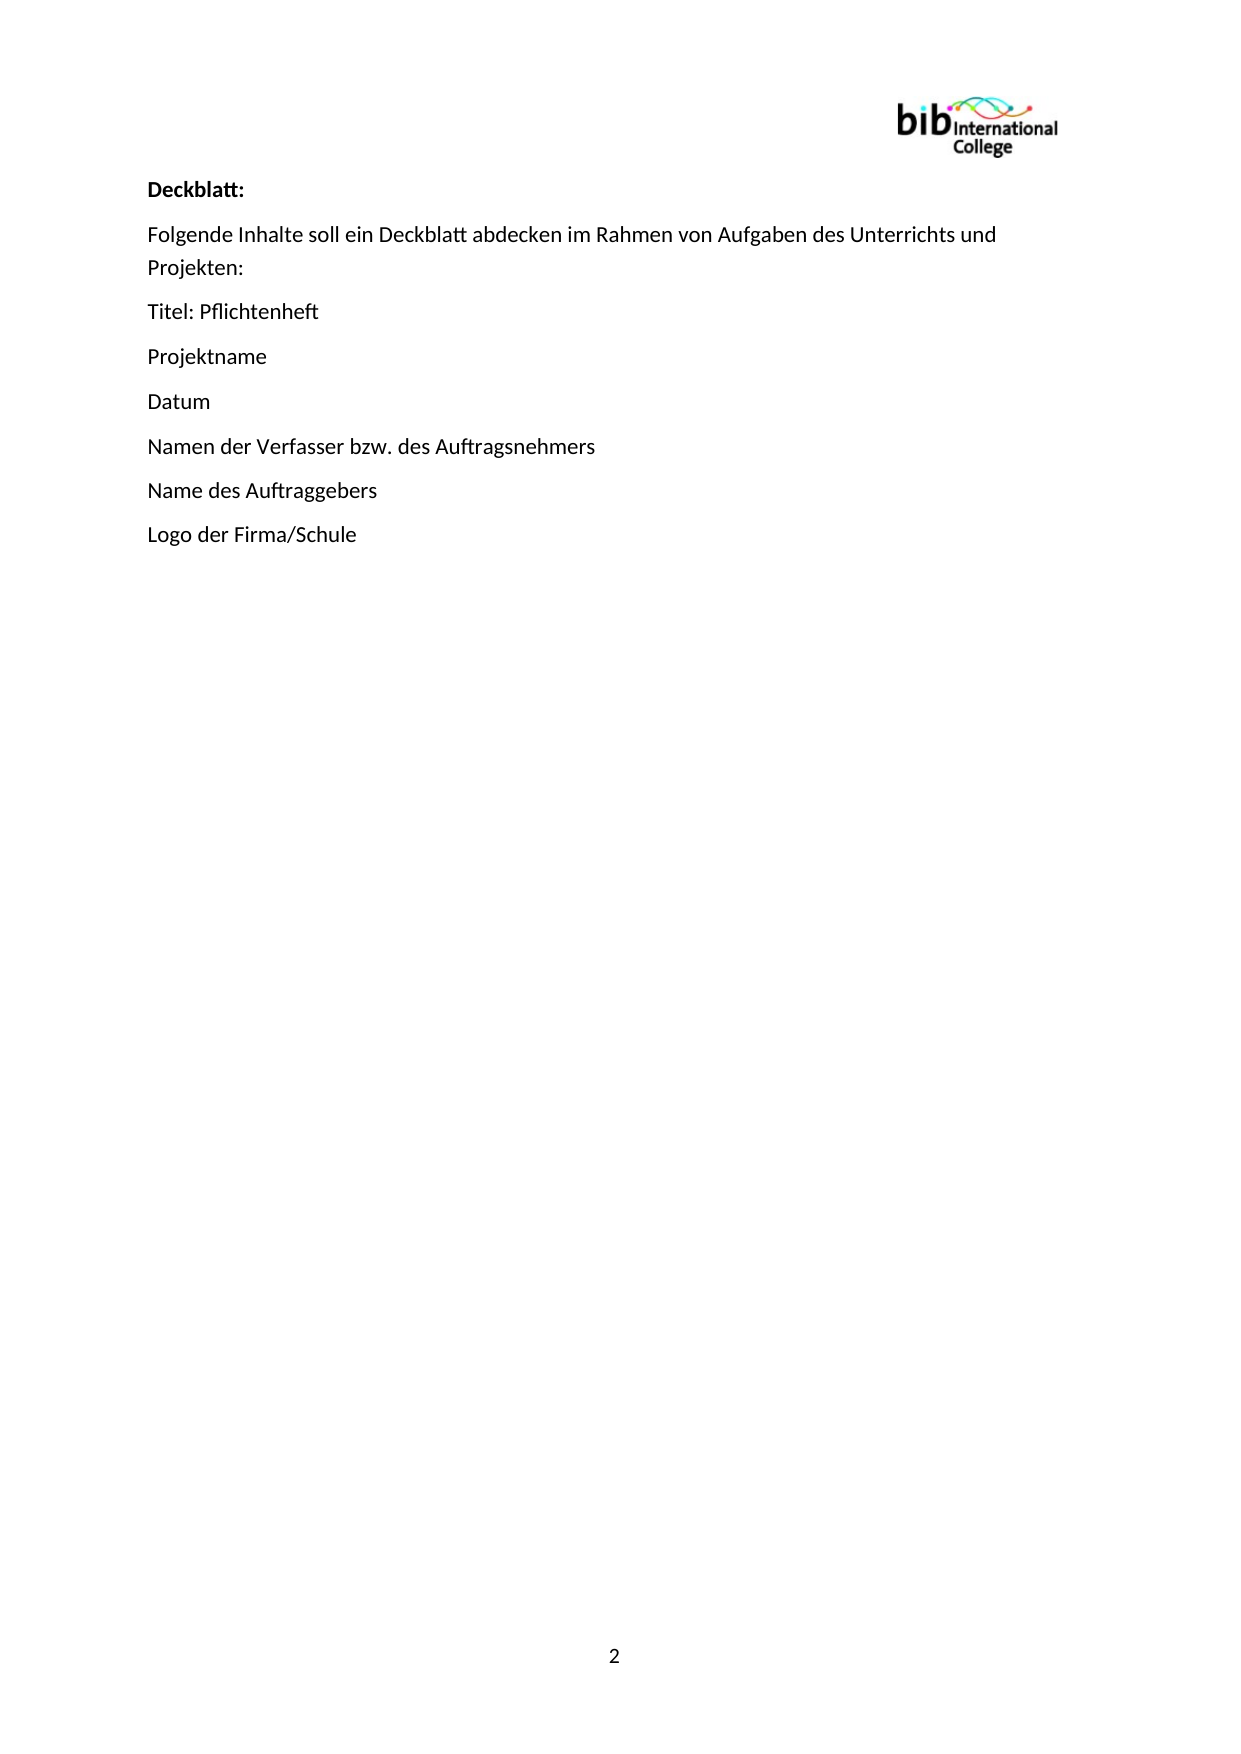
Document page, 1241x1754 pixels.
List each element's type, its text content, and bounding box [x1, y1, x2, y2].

subtitle Deckblatt: [147, 176, 1126, 204]
text Folgende Inhalte soll ein Deckblatt abdecken im Rahmen von Aufgaben des Unterrichts und Projekten: [147, 220, 1000, 281]
text Logo der Firma/Schule [147, 520, 1126, 548]
text Titel: Pflichtenheft Projektname Datum [147, 297, 321, 415]
picture [897, 96, 1058, 158]
text Namen der Verfasser bzw. des Auftragsnehmers Name des Auftraggebers [147, 432, 598, 504]
